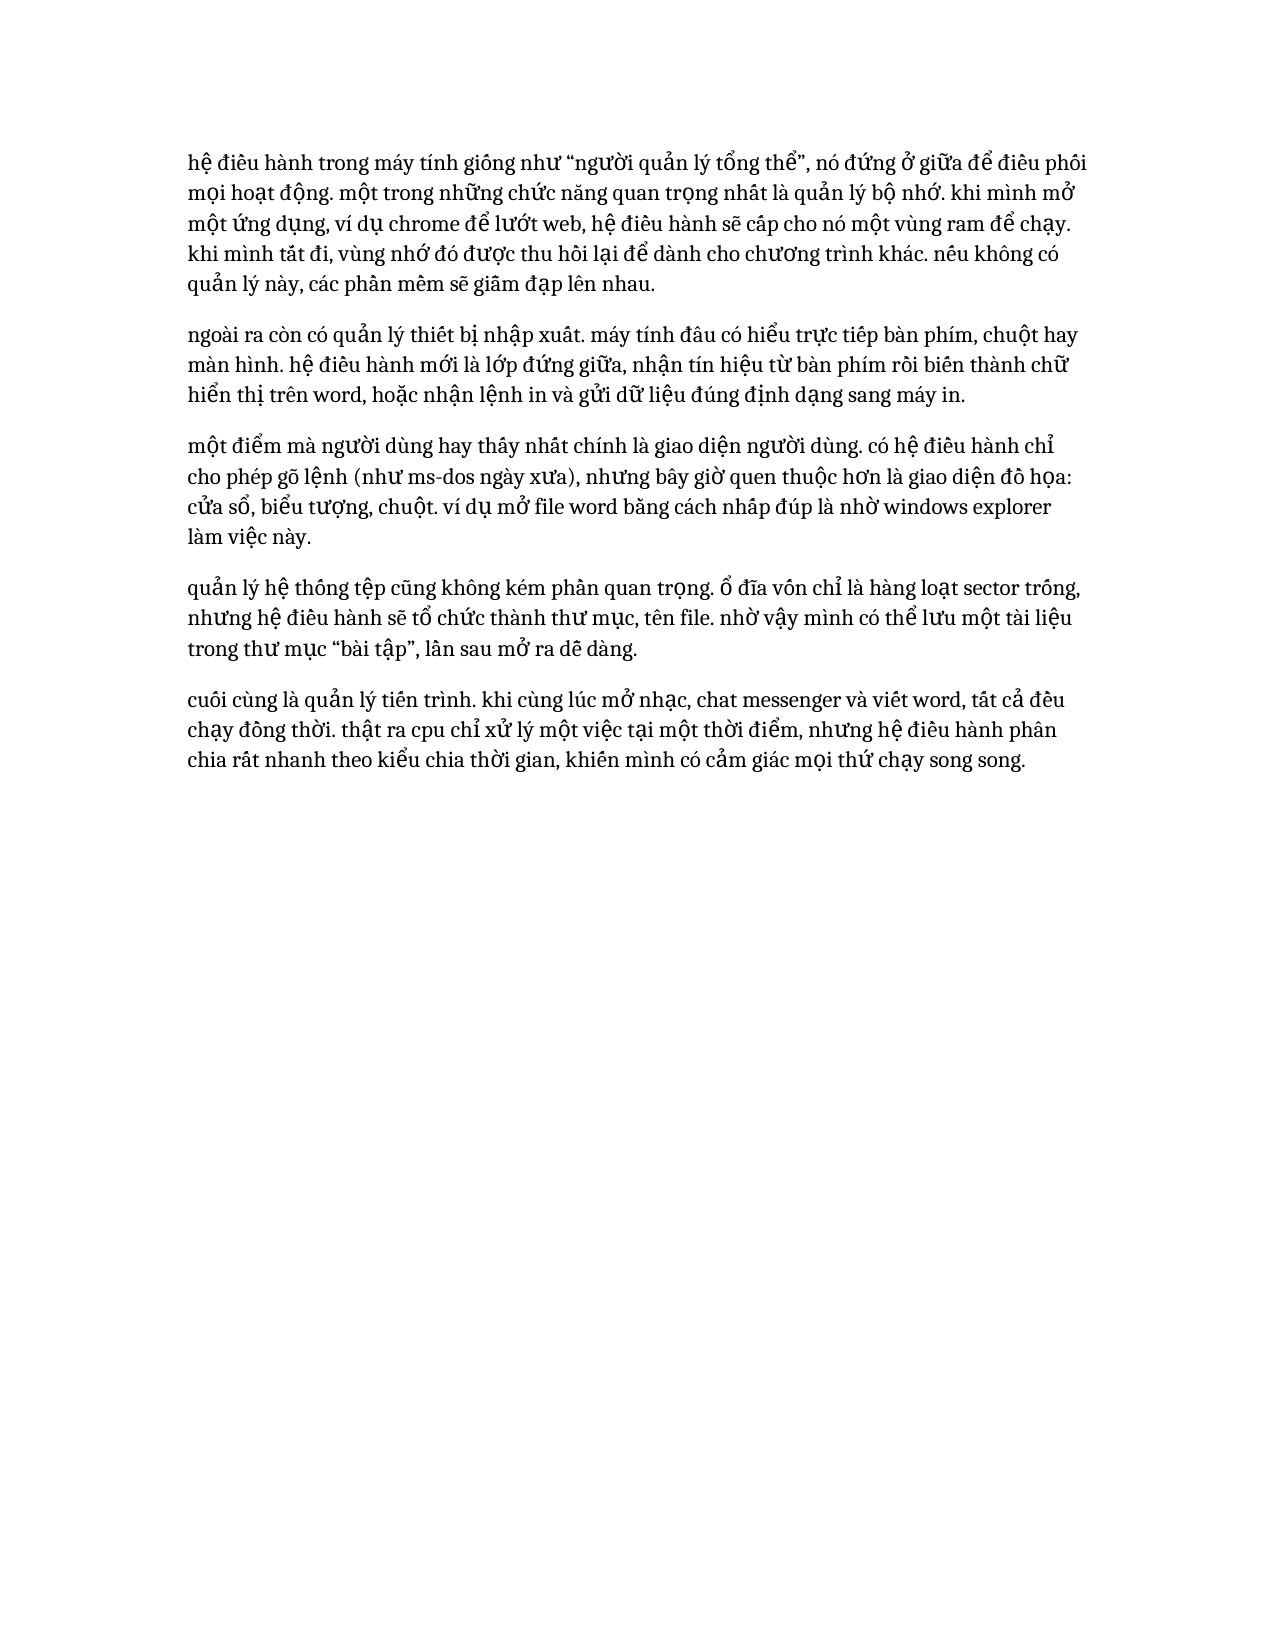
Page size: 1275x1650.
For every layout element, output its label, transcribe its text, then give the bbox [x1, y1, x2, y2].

text ngoài ra còn có quản lý thiết bị nhập xuất. máy tính đâu có hiểu trực tiếp bàn phím, chuột hay màn hình. hệ điều hành mới là lớp đứng giữa, nhận tín hiệu từ bàn phím rồi biến thành chữ hiển thị trên word, hoặc nhận lệnh in và gửi dữ liệu đúng định dạng sang máy in. [187, 322, 1087, 409]
text một điểm mà người dùng hay thấy nhất chính là giao diện người dùng. có hệ điều hành chỉ cho phép gõ lệnh (như ms-dos ngày xưa), nhưng bây giờ quen thuộc hơn là giao diện đồ họa: cửa sổ, biểu tượng, chuột. ví dụ mở file word bằng cách nhấp đúp là nhờ windows explorer làm việc này. [187, 433, 1087, 550]
text cuối cùng là quản lý tiến trình. khi cùng lúc mở nhạc, chat messenger và viết word, tất cả đều chạy đồng thời. thật ra cpu chỉ xử lý một việc tại một thời điểm, nhưng hệ điều hành phân chia rất nhanh theo kiểu chia thời gian, khiến mình có cảm giác mọi thứ chạy song song. [187, 686, 1087, 773]
text quản lý hệ thống tệp cũng không kém phần quan trọng. ổ đĩa vốn chỉ là hàng loạt sector trống, nhưng hệ điều hành sẽ tổ chức thành thư mục, tên file. nhờ vậy mình có thể lưu một tài liệu trong thư mục “bài tập”, lần sau mở ra dễ dàng. [187, 575, 1087, 662]
text hệ điều hành trong máy tính giống như “người quản lý tổng thể”, nó đứng ở giữa để điều phối mọi hoạt động. một trong những chức năng quan trọng nhất là quản lý bộ nhớ. khi mình mở một ứng dụng, ví dụ chrome để lướt web, hệ điều hành sẽ cấp cho nó một vùng ram để chạy. khi mình tắt đi, vùng nhớ đó được thu hồi lại để dành cho chương trình khác. nếu không có quản lý này, các phần mềm sẽ giẫm đạp lên nhau. [187, 150, 1087, 297]
